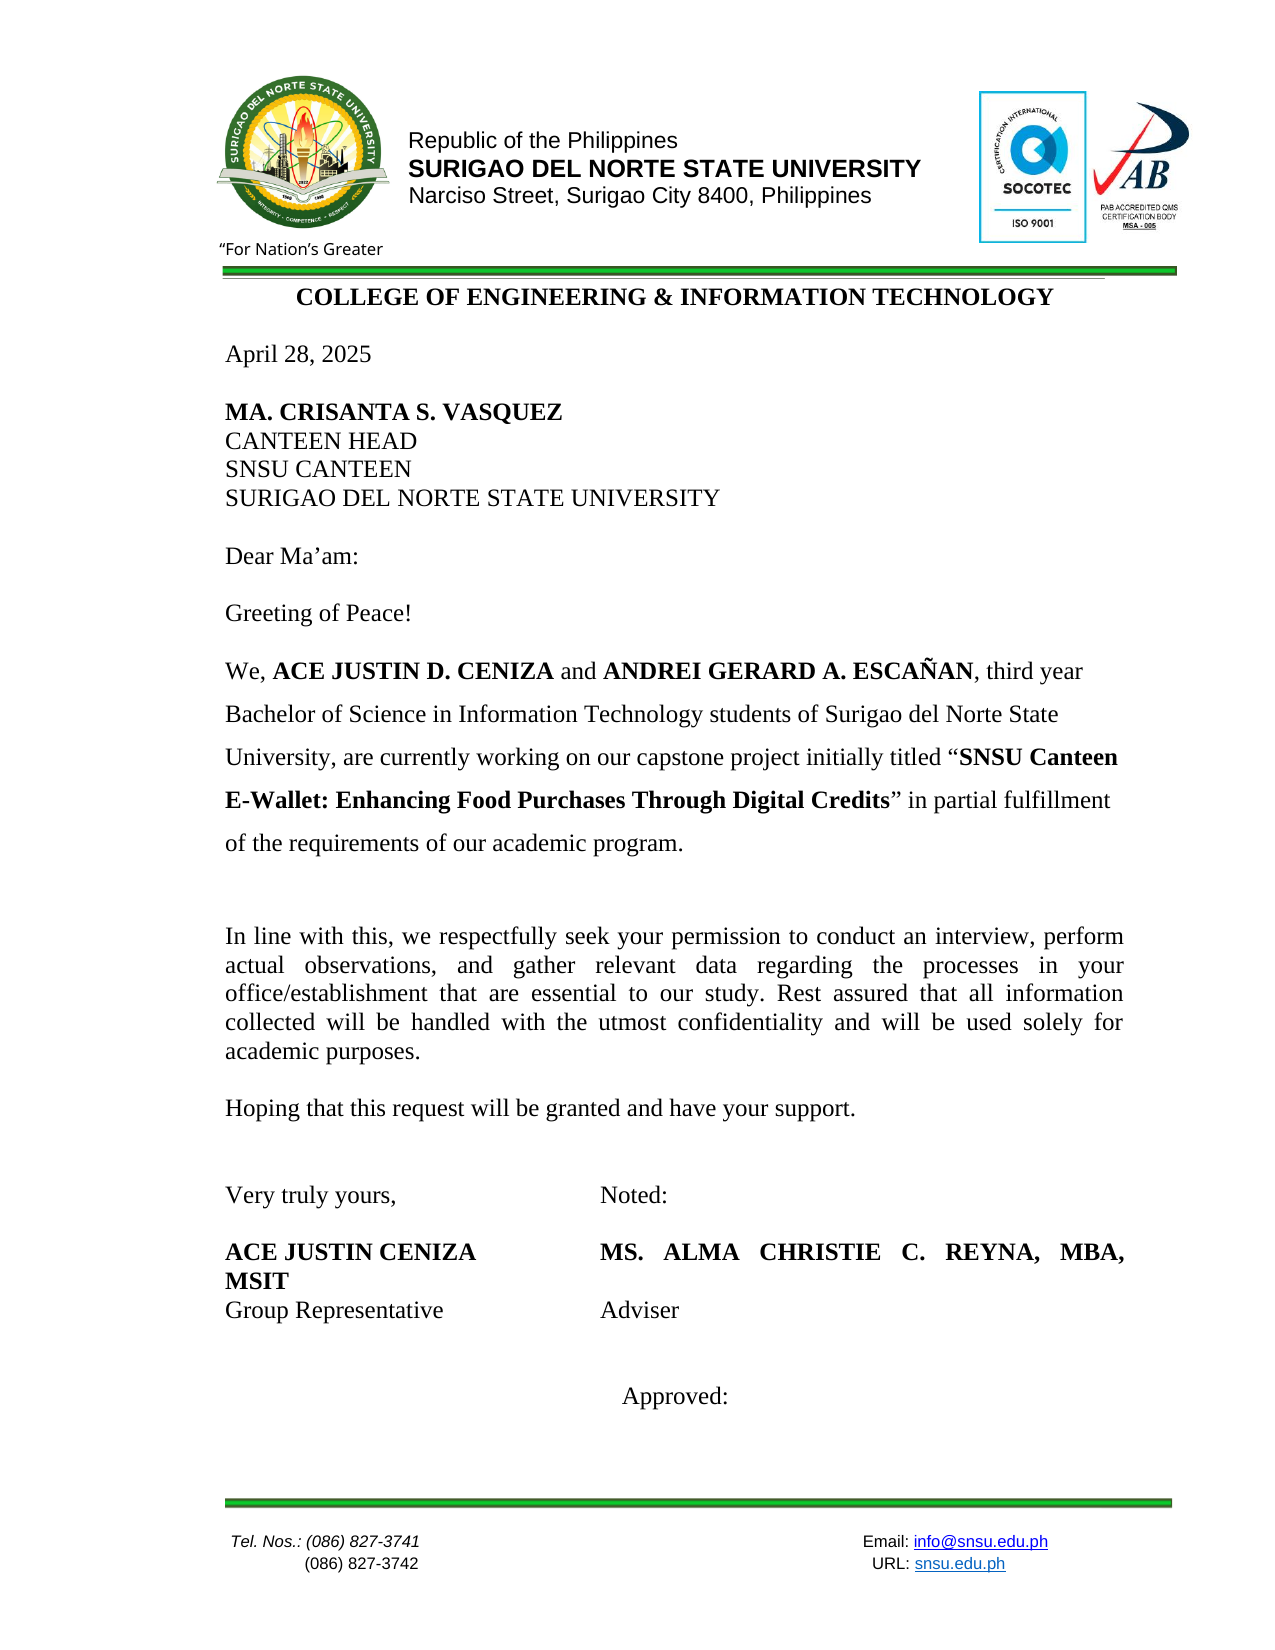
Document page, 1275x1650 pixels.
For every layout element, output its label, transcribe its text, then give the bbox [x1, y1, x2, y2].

picture [225, 1498, 1173, 1510]
text CANTEEN HEAD [225, 426, 1125, 454]
text COLLEGE OF ENGINEERING & INFORMATION TECHNOLOGY [225, 282, 1125, 311]
text MA. CRISANTA S. VASQUEZ [225, 397, 1125, 426]
picture [979, 91, 1193, 243]
picture [222, 266, 1177, 279]
text SNSU CANTEEN [225, 454, 1125, 483]
text Group Representative Adviser [225, 1295, 1125, 1323]
text We, ACE JUSTIN D. CENIZA and ANDREI GERARD A. ESCAÑAN, third year Bachelor of Science in Information Technology students of Surigao del Norte State University, are currently working on our capstone project initially titled “SNSU Canteen E-Wallet: Enhancing Food Purchases Through Digital Credits” in partial fulfillment of the requirements of our academic program. [225, 656, 1125, 857]
text Approved: [225, 1381, 1125, 1410]
text Dear Ma’am: [225, 541, 1125, 569]
text Very truly yours, Noted: [225, 1180, 1125, 1208]
text ACE JUSTIN CENIZA MS. ALMA CHRISTIE C. REYNA, MBA, MSIT [225, 1237, 1125, 1295]
text Hoping that this request will be granted and have your support. [225, 1093, 1125, 1122]
text SURIGAO DEL NORTE STATE UNIVERSITY [225, 483, 1125, 512]
text Greeting of Peace! [225, 598, 1125, 627]
picture [210, 60, 394, 242]
text April 28, 2025 [225, 339, 1125, 368]
text In line with this, we respectfully seek your permission to conduct an interview, perform actual observations, and gather relevant data regarding the processes in your office/establishment that are essential to our study. Rest assured that all information collected will be handled with the utmost confidentiality and will be used solely for academic purposes. [225, 921, 1125, 1065]
